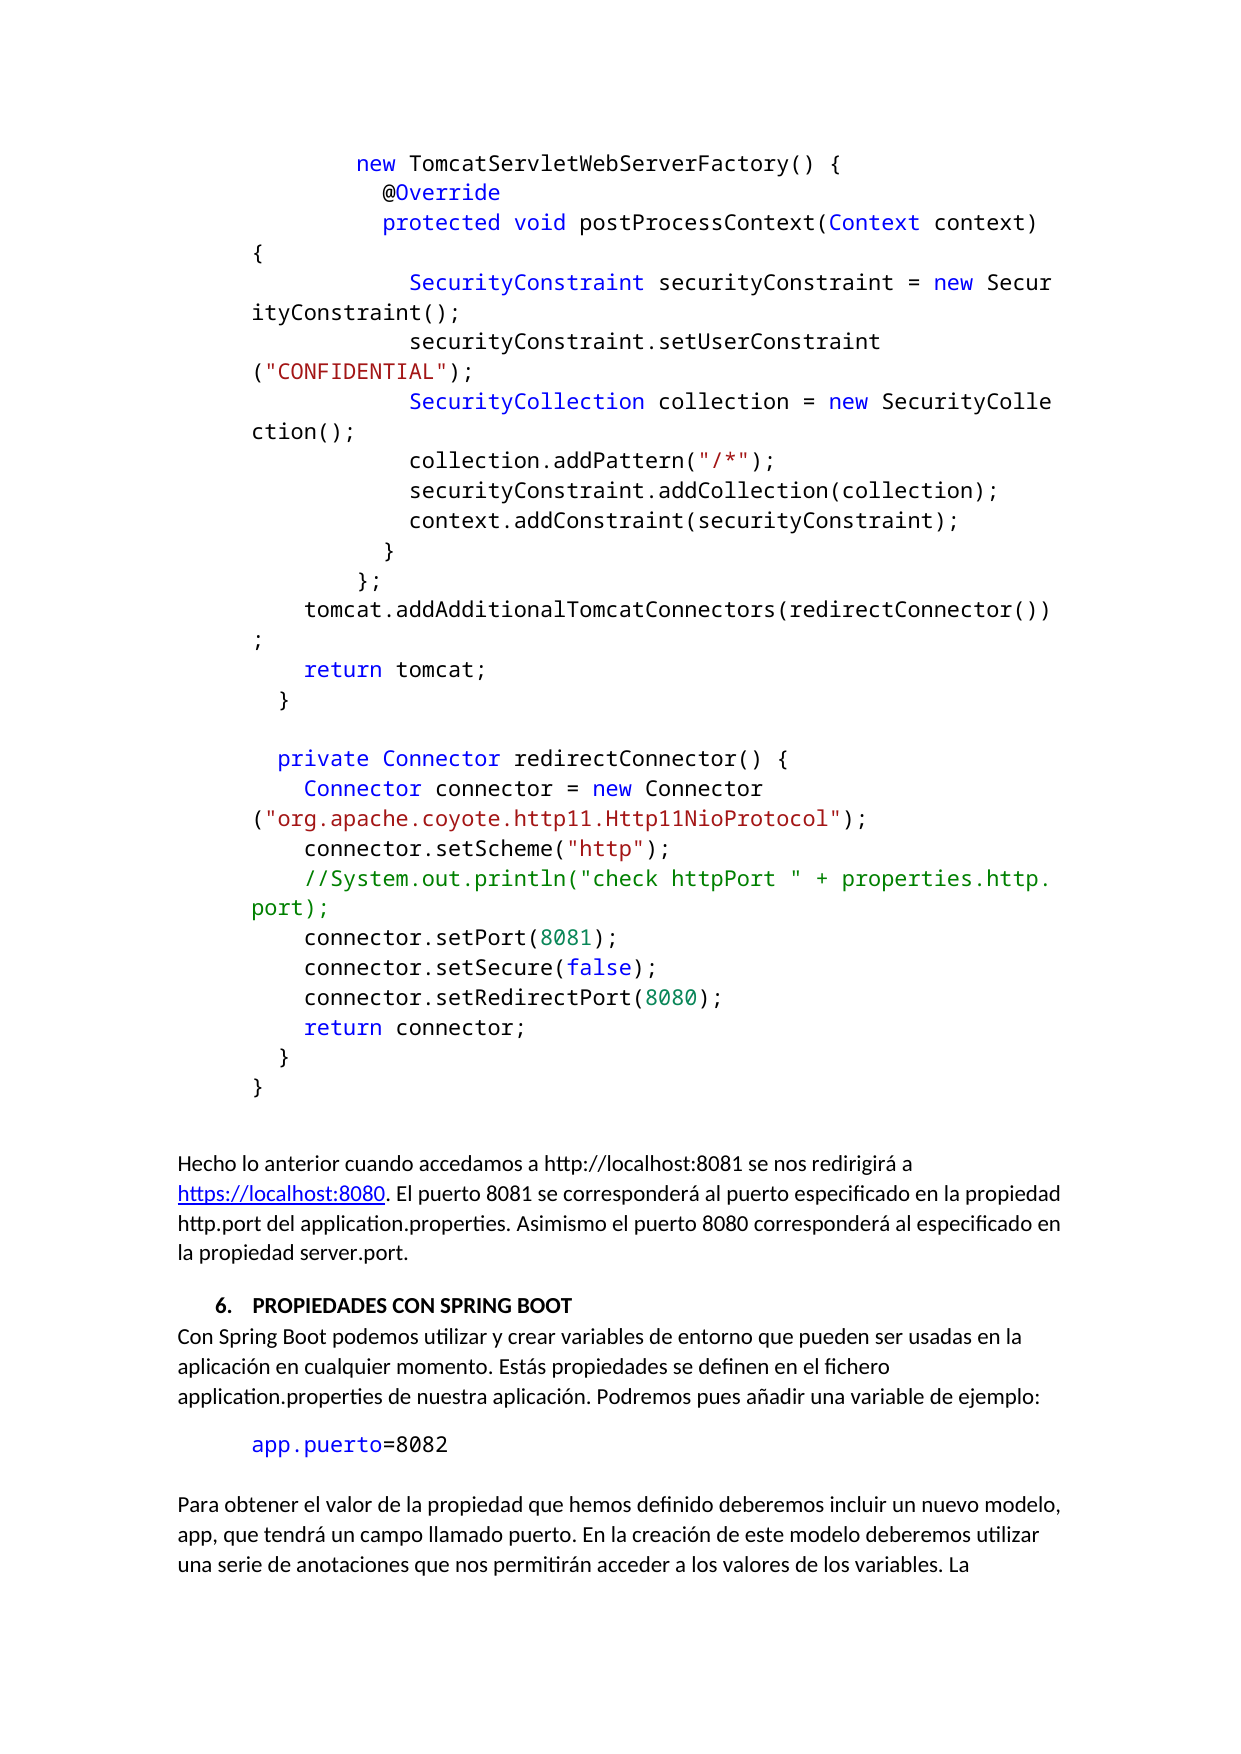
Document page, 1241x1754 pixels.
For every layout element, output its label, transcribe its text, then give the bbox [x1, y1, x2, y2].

text connector.setSecure(false); [251, 952, 1063, 982]
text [177, 1489, 1063, 1578]
text SecurityCollection collection = new SecurityCollection(); [251, 386, 1063, 446]
text securityConstraint.setUserConstraint("CONFIDENTIAL"); [251, 326, 1063, 386]
text @Override [251, 177, 1063, 207]
text connector.setPort(8081); [251, 922, 1063, 952]
text } [251, 535, 1063, 565]
text Con Spring Boot podemos utilizar y crear variables de entorno que pueden ser usadas en la aplicación en cualquier momento. Estás propiedades se definen en el fichero application.properties de nuestra aplicación. Podremos pues añadir una variable de ejemplo: [177, 1322, 1063, 1410]
text tomcat.addAdditionalTomcatConnectors(redirectConnector()); [251, 594, 1063, 654]
text return connector; [251, 1012, 1063, 1041]
text collection.addPattern("/*"); [251, 446, 1063, 475]
text return tomcat; [251, 654, 1063, 684]
text protected void postProcessContext(Context context) { [251, 207, 1063, 267]
subtitle PROPIEDADES CON SPRING BOOT [215, 1292, 1063, 1319]
text Hecho lo anterior cuando accedamos a http://localhost:8081 se nos redirigirá a https://localhost:8080. El puerto 8081 se corresponderá al puerto especificado en la propiedad http.port del application.properties. Asimismo el puerto 8080 corresponderá al especificado en la propiedad server.port. [177, 1148, 1063, 1267]
text } [251, 684, 1063, 714]
text SecurityConstraint securityConstraint = new SecurityConstraint(); [251, 267, 1063, 326]
text connector.setScheme("http"); [251, 833, 1063, 863]
text private Connector redirectConnector() { [251, 743, 1063, 773]
text connector.setRedirectPort(8080); [251, 982, 1063, 1012]
text securityConstraint.addCollection(collection); [251, 475, 1063, 505]
text } [251, 1041, 1063, 1071]
text //System.out.println("check httpPort " + properties.http.port); [251, 863, 1063, 922]
text Connector connector = new Connector("org.apache.coyote.http11.Http11NioProtocol"); [251, 773, 1063, 833]
text } [251, 1071, 1063, 1101]
text new TomcatServletWebServerFactory() { [251, 148, 1063, 177]
text app.puerto=8082 [177, 1429, 1063, 1459]
text }; [251, 565, 1063, 594]
text context.addConstraint(securityConstraint); [251, 505, 1063, 535]
